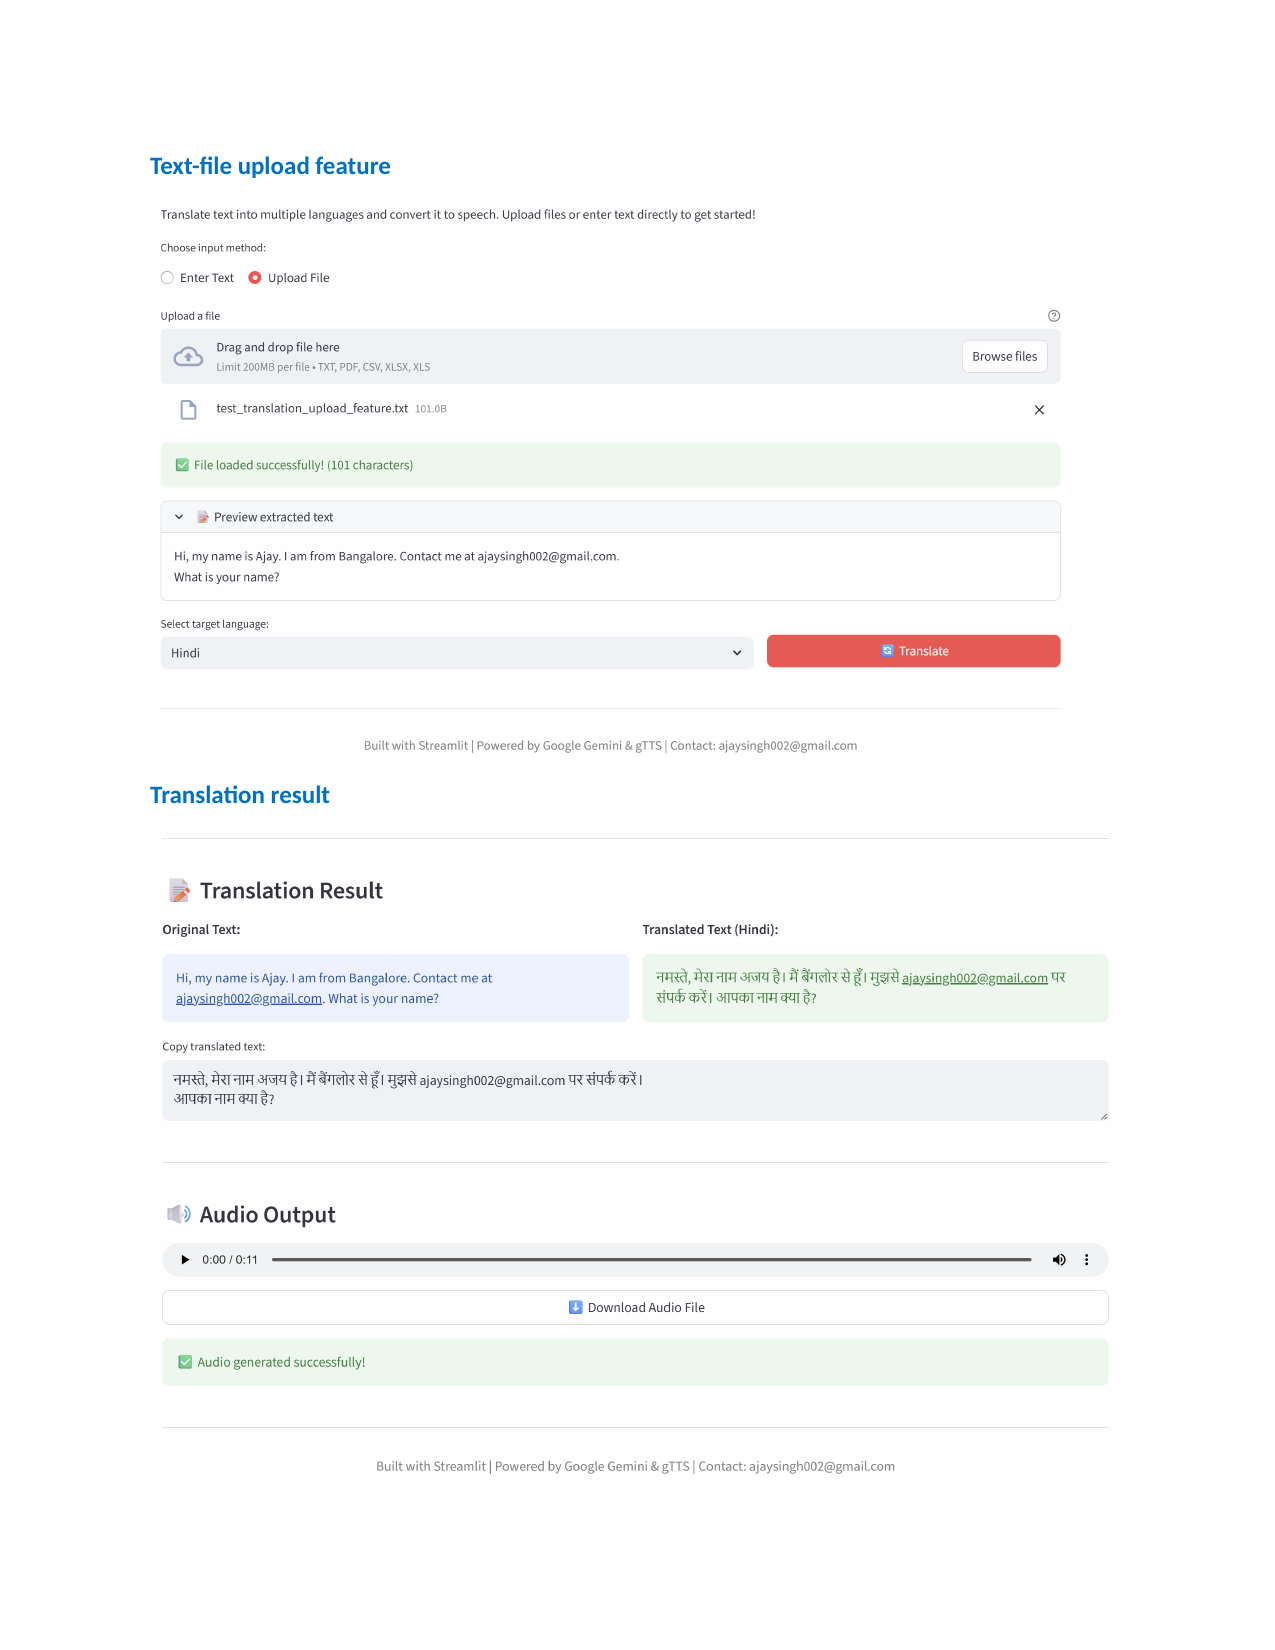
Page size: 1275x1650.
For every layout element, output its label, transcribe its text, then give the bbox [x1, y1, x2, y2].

picture [150, 830, 1125, 1478]
picture [150, 201, 1074, 758]
text Translation result [150, 779, 1125, 809]
text Text-file upload feature [150, 150, 1125, 181]
